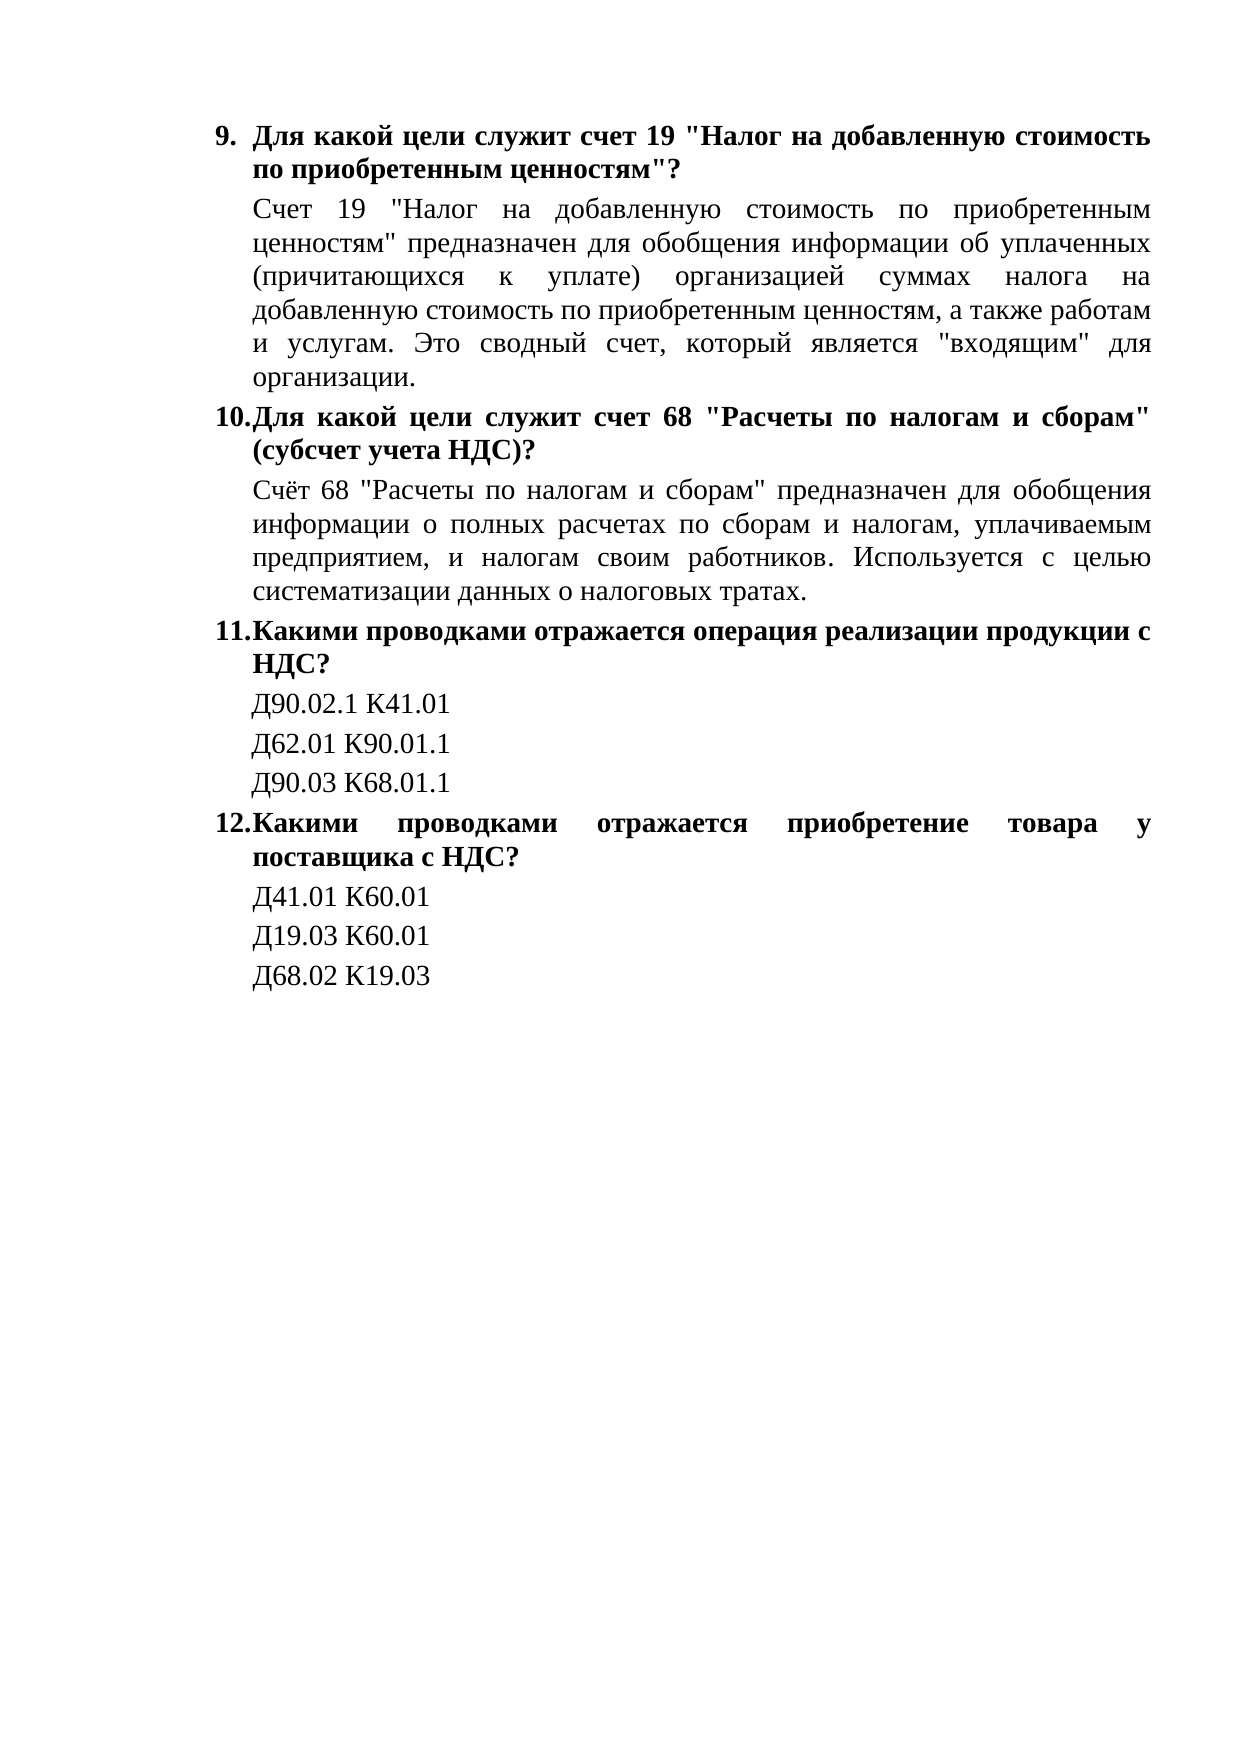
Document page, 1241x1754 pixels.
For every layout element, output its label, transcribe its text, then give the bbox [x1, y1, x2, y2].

text Д90.02.1 К41.01 [177, 686, 1152, 719]
list Для какой цели служит счет 68 "Расчеты по налогам и сборам" (субсчет учета НДС)? [215, 399, 1152, 466]
list Какими проводками отражается приобретение товара у поставщика с НДС? [215, 805, 1152, 872]
text Счёт 68 "Расчеты по налогам и сборам" предназначен для обобщения информации о полных расчетах по сборам и налогам, уплачиваемым предприятием, и налогам своим работников. Используется с целью систематизации данных о налоговых тратах. [252, 472, 1152, 606]
text Д90.03 К68.01.1 [177, 766, 1152, 799]
list Для какой цели служит счет 19 "Налог на добавленную стоимость по приобретенным ценностям"? [215, 118, 1152, 185]
text Д41.01 К60.01 [252, 879, 1152, 912]
text Д19.03 К60.01 [252, 918, 1152, 952]
text Счет 19 "Налог на добавленную стоимость по приобретенным ценностям" предназначен для обобщения информации об уплаченных (причитающихся к уплате) организацией суммах налога на добавленную стоимость по приобретенным ценностям, а также работам и услугам. Это сводный счет, который является "входящим" для организации. [252, 191, 1152, 393]
text Д62.01 К90.01.1 [177, 726, 1152, 759]
text Д68.02 К19.03 [252, 958, 1152, 992]
list Какими проводками отражается операция реализации продукции с НДС? [215, 613, 1152, 680]
